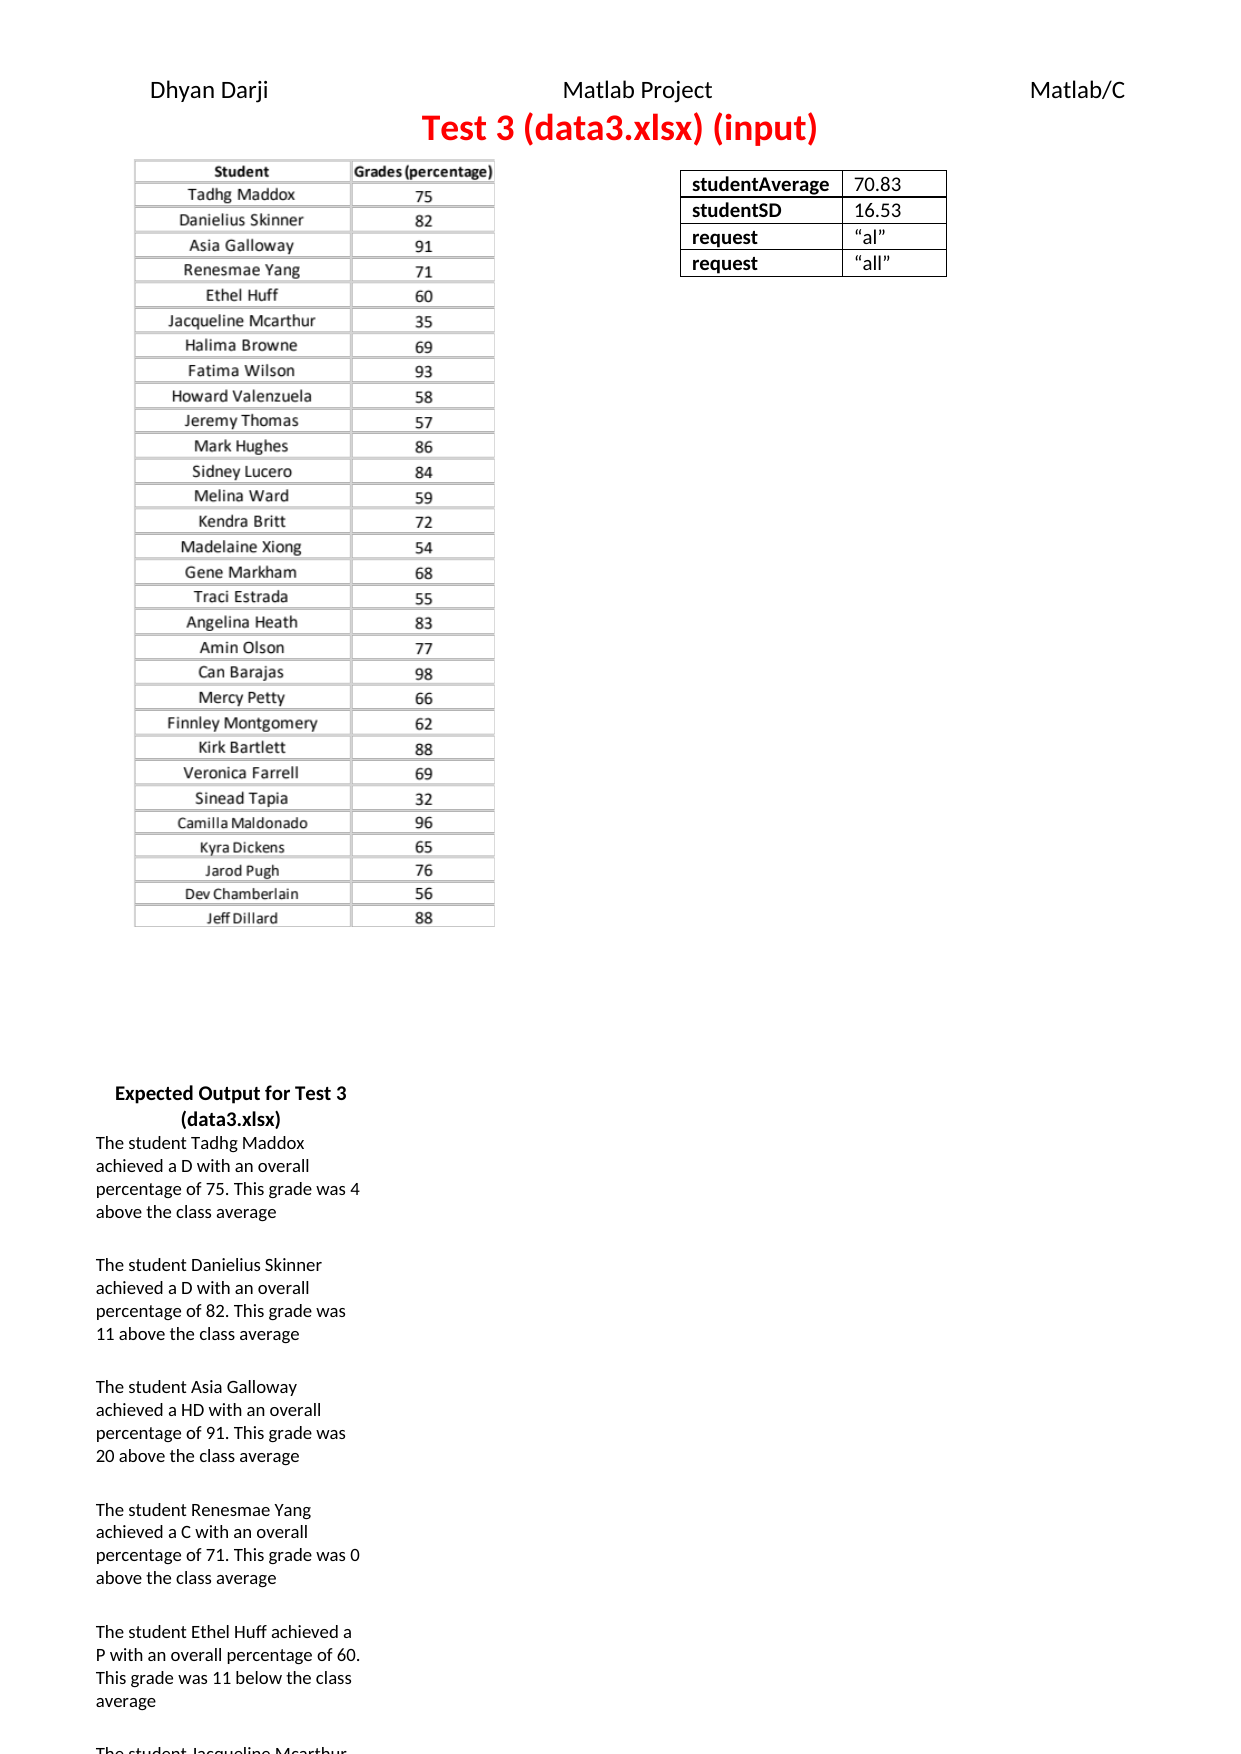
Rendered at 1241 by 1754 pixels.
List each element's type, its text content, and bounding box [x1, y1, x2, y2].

table_header studentAverage [681, 171, 842, 196]
table_cell request [681, 250, 842, 276]
table_cell “al” [843, 224, 946, 249]
text Test 3 (data3.xlsx) (input) [150, 104, 1090, 150]
table_cell 16.53 [843, 198, 946, 223]
table_cell studentSD [681, 198, 842, 223]
table_cell request [681, 224, 842, 249]
table_header 70.83 [843, 171, 946, 196]
table_cell “all” [843, 250, 946, 276]
